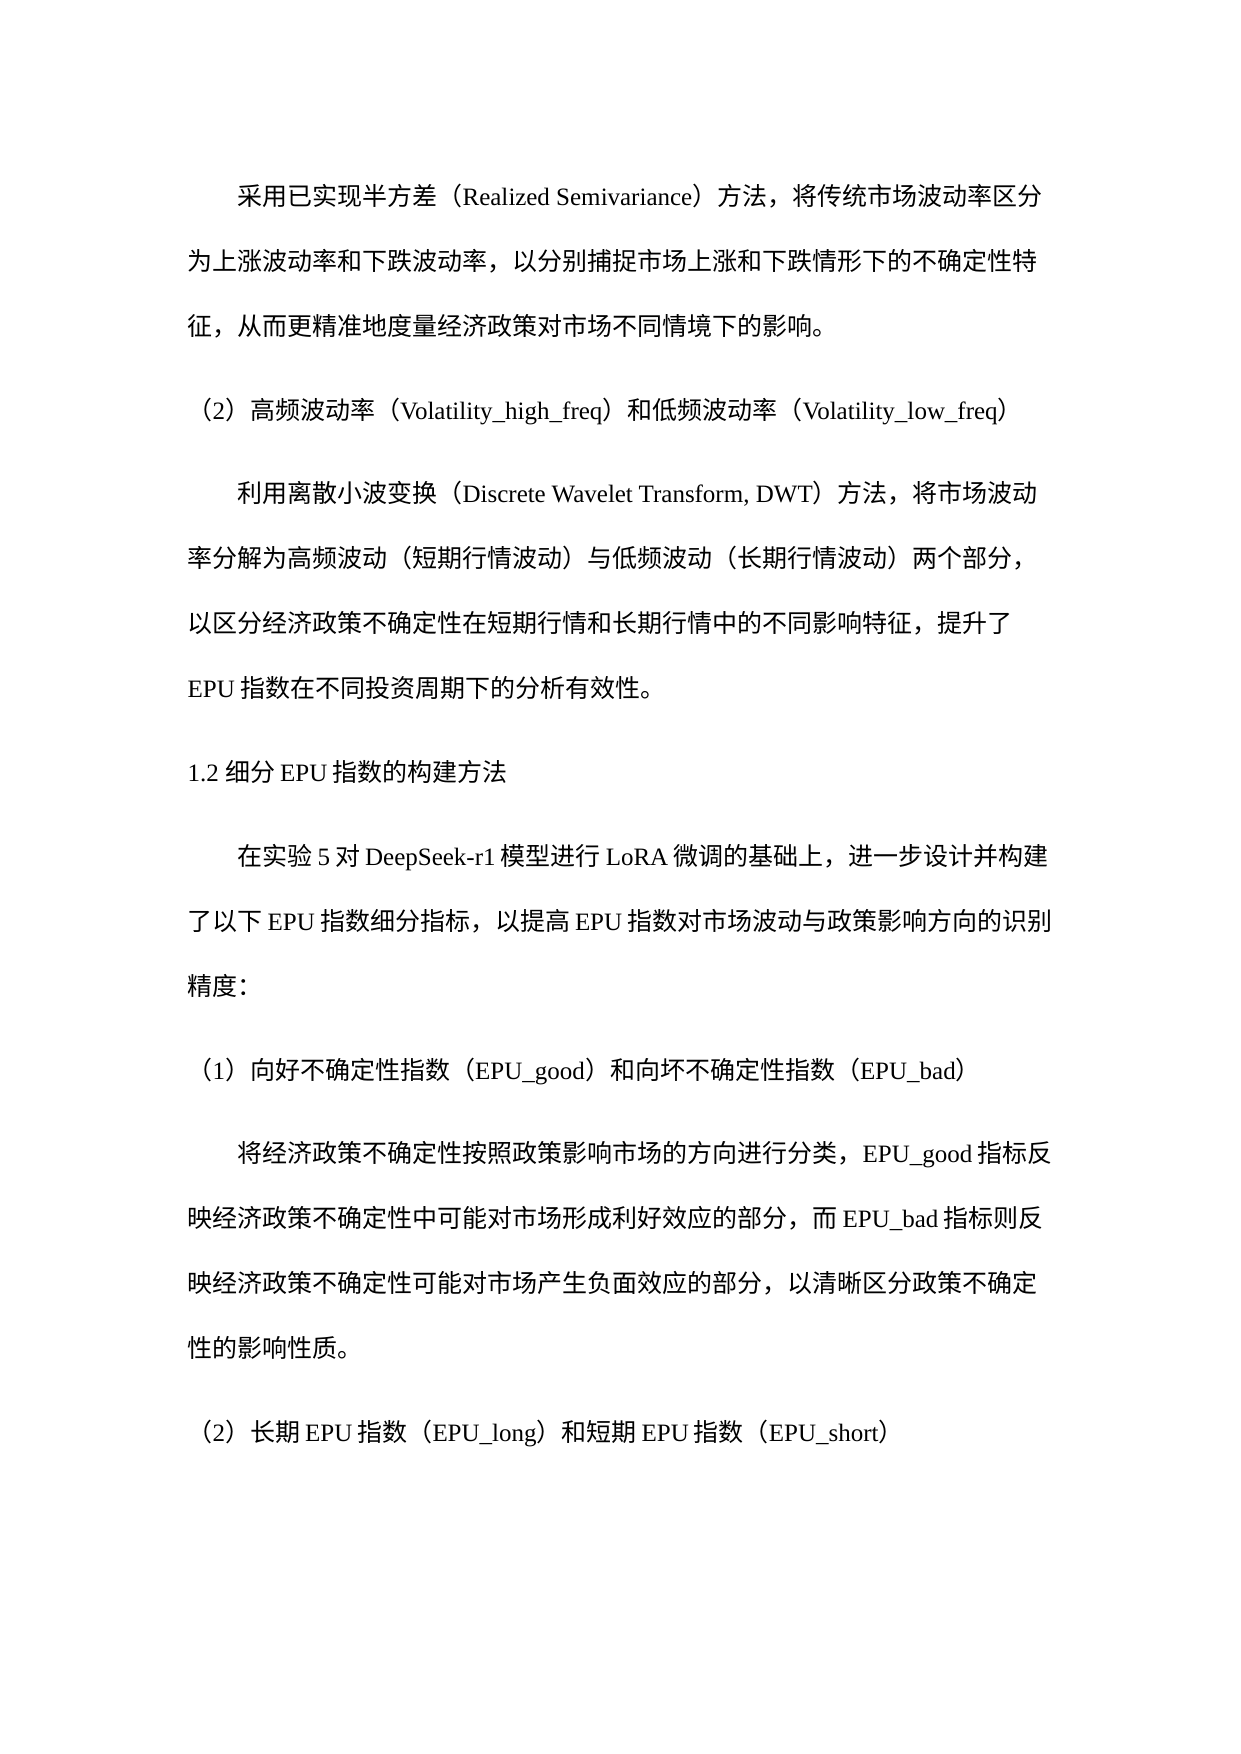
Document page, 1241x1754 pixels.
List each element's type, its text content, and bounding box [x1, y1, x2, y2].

text （2）长期EPU指数（EPU_long）和短期EPU指数（EPU_short） [187, 1398, 1053, 1463]
text （2）高频波动率（Volatility_high_freq）和低频波动率（Volatility_low_freq） [187, 376, 1053, 441]
text 在实验5对DeepSeek-r1模型进行LoRA微调的基础上，进一步设计并构建了以下EPU指数细分指标，以提高EPU指数对市场波动与政策影响方向的识别精度： [187, 822, 1053, 1017]
text 将经济政策不确定性按照政策影响市场的方向进行分类，EPU_good指标反映经济政策不确定性中可能对市场形成利好效应的部分，而EPU_bad指标则反映经济政策不确定性可能对市场产生负面效应的部分，以清晰区分政策不确定性的影响性质。 [187, 1119, 1053, 1379]
text 采用已实现半方差（Realized Semivariance）方法，将传统市场波动率区分为上涨波动率和下跌波动率，以分别捕捉市场上涨和下跌情形下的不确定性特征，从而更精准地度量经济政策对市场不同情境下的影响。 [187, 162, 1053, 357]
text 1.2 细分EPU指数的构建方法 [187, 738, 1053, 803]
text 利用离散小波变换（Discrete Wavelet Transform, DWT）方法，将市场波动率分解为高频波动（短期行情波动）与低频波动（长期行情波动）两个部分，以区分经济政策不确定性在短期行情和长期行情中的不同影响特征，提升了EPU指数在不同投资周期下的分析有效性。 [187, 459, 1053, 719]
text （1）向好不确定性指数（EPU_good）和向坏不确定性指数（EPU_bad） [187, 1036, 1053, 1101]
